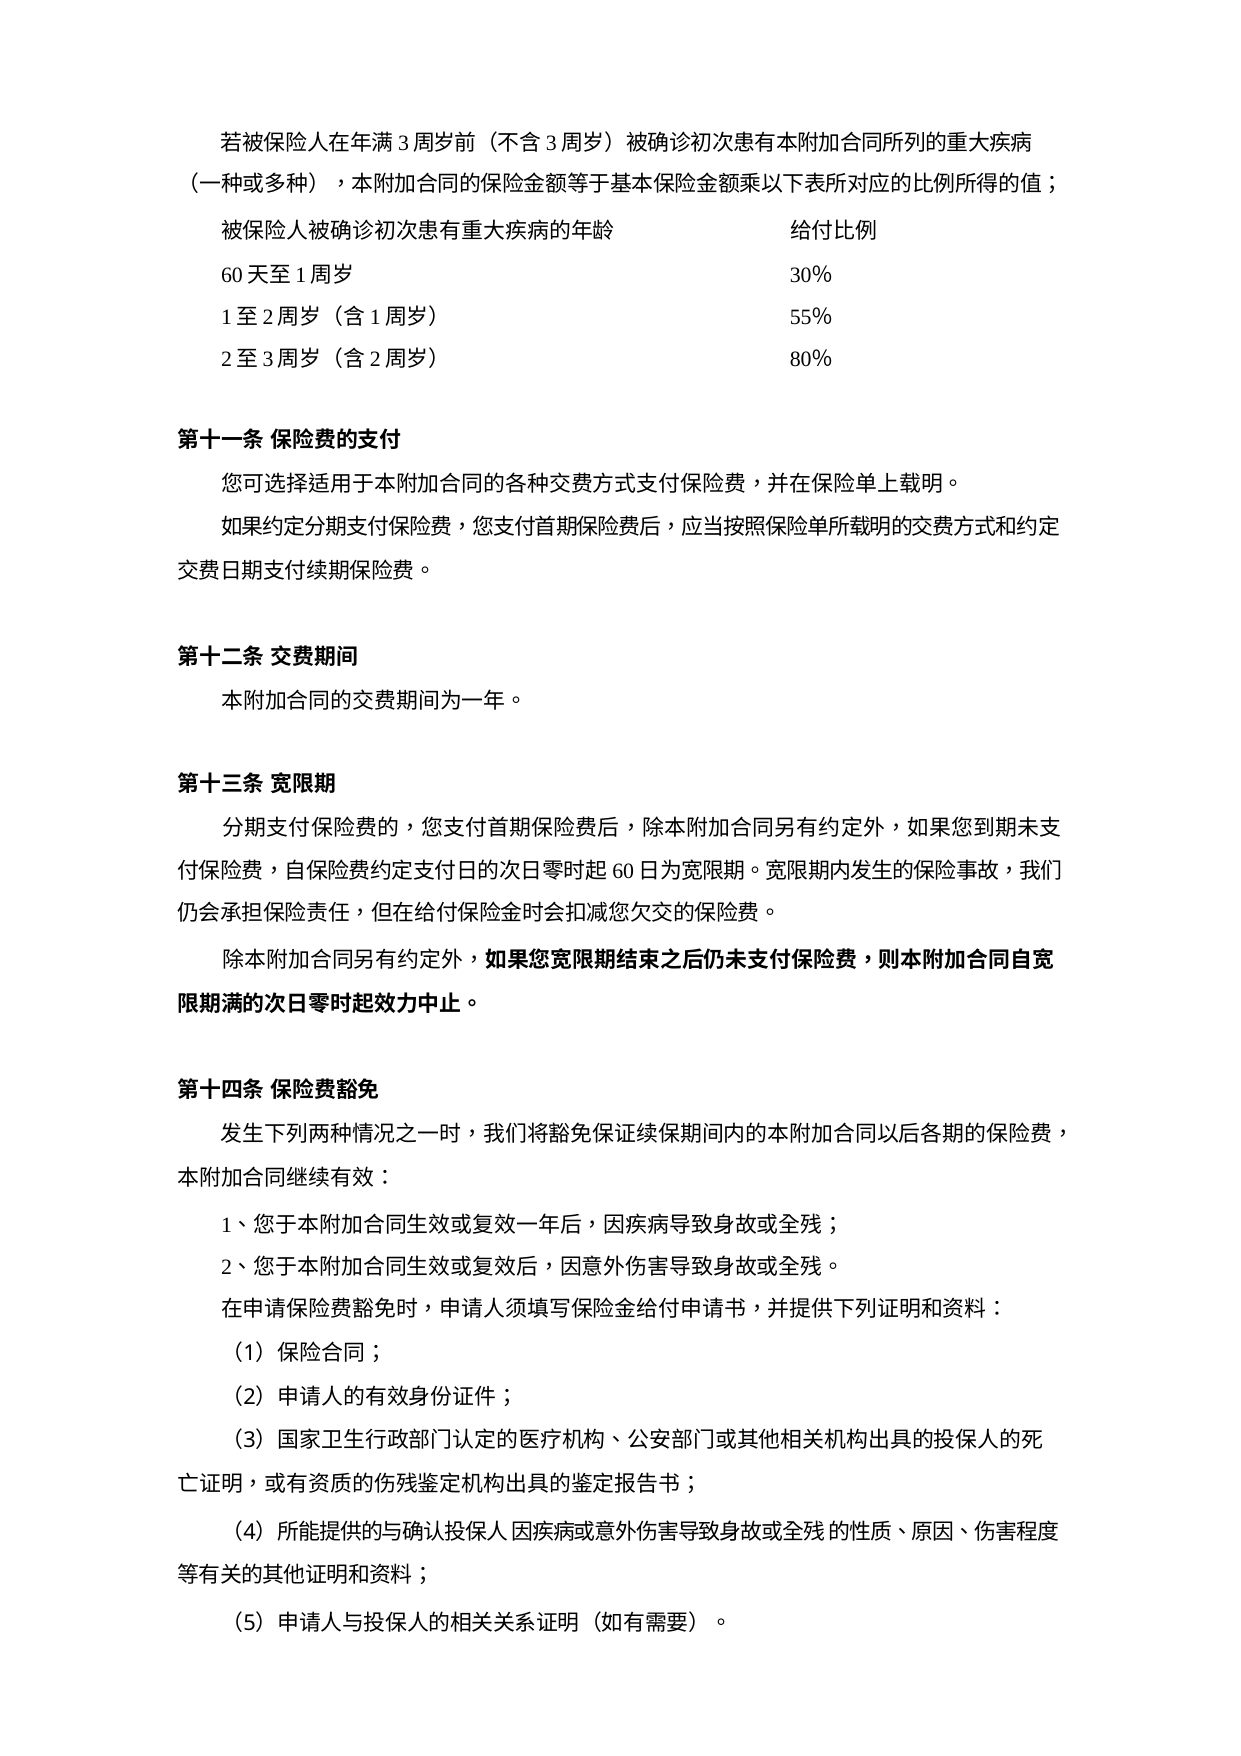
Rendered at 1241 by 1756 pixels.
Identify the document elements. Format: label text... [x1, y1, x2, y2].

subtitle 第十四条 保险费豁免 [177, 1074, 1086, 1104]
text 1、您于本附加合同生效或复效一年后，因疾病导致身故或全残； [221, 1209, 1086, 1239]
text （1）保险合同； [221, 1337, 1086, 1367]
text 被保险人被确诊初次患有重大疾病的年龄 给付比例 [221, 215, 1086, 245]
text 若被保险人在年满3周岁前（不含3周岁）被确诊初次患有本附加合同所列的重大疾病（一种或多种），本附加合同的保险金额等于基本保险金额乘以下表所对应的比例所得的值； [177, 127, 1064, 198]
text （2）申请人的有效身份证件； [221, 1381, 1086, 1411]
text 2至3周岁（含2周岁） 80％ [221, 343, 1086, 373]
text 除本附加合同另有约定外，如果您宽限期结束之后仍未支付保险费，则本附加合同自宽限期满的次日零时起效力中止。 [177, 944, 1063, 1018]
text 如果约定分期支付保险费，您支付首期保险费后，应当按照保险单所载明的交费方式和约定交费日期支付续期保险费。 [177, 511, 1064, 585]
subtitle 第十一条 保险费的支付 [177, 424, 1086, 453]
text （5）申请人与投保人的相关关系证明（如有需要）。 [221, 1606, 1086, 1636]
text 本附加合同的交费期间为一年。 [221, 685, 1086, 715]
text 1至2周岁（含1周岁） 55％ [221, 301, 1086, 331]
text （3）国家卫生行政部门认定的医疗机构、公安部门或其他相关机构出具的投保人的死亡证明，或有资质的伤残鉴定机构出具的鉴定报告书； [177, 1424, 1064, 1498]
subtitle 第十二条 交费期间 [177, 641, 1086, 671]
subtitle 第十三条 宽限期 [177, 768, 1086, 798]
text 2、您于本附加合同生效或复效后，因意外伤害导致身故或全残。 [221, 1251, 1086, 1281]
text （4）所能提供的与确认投保人 因疾病或意外伤害导致身故或全残 的性质、原因、伤害程度等有关的其他证明和资料； [177, 1516, 1064, 1589]
text 您可选择适用于本附加合同的各种交费方式支付保险费，并在保险单上载明。 [221, 468, 1086, 498]
text 分期支付保险费的，您支付首期保险费后，除本附加合同另有约定外，如果您到期未支付保险费，自保险费约定支付日的次日零时起60日为宽限期。宽限期内发生的保险事故，我们仍会承担保险责任，但在给付保险金时会扣减您欠交的保险费。 [177, 812, 1064, 927]
text 在申请保险费豁免时，申请人须填写保险金给付申请书，并提供下列证明和资料： [221, 1293, 1086, 1323]
text 发生下列两种情况之一时，我们将豁免保证续保期间内的本附加合同以后各期的保险费， 本附加合同继续有效： [177, 1118, 1074, 1192]
text 60天至1周岁 30％ [221, 259, 1086, 289]
